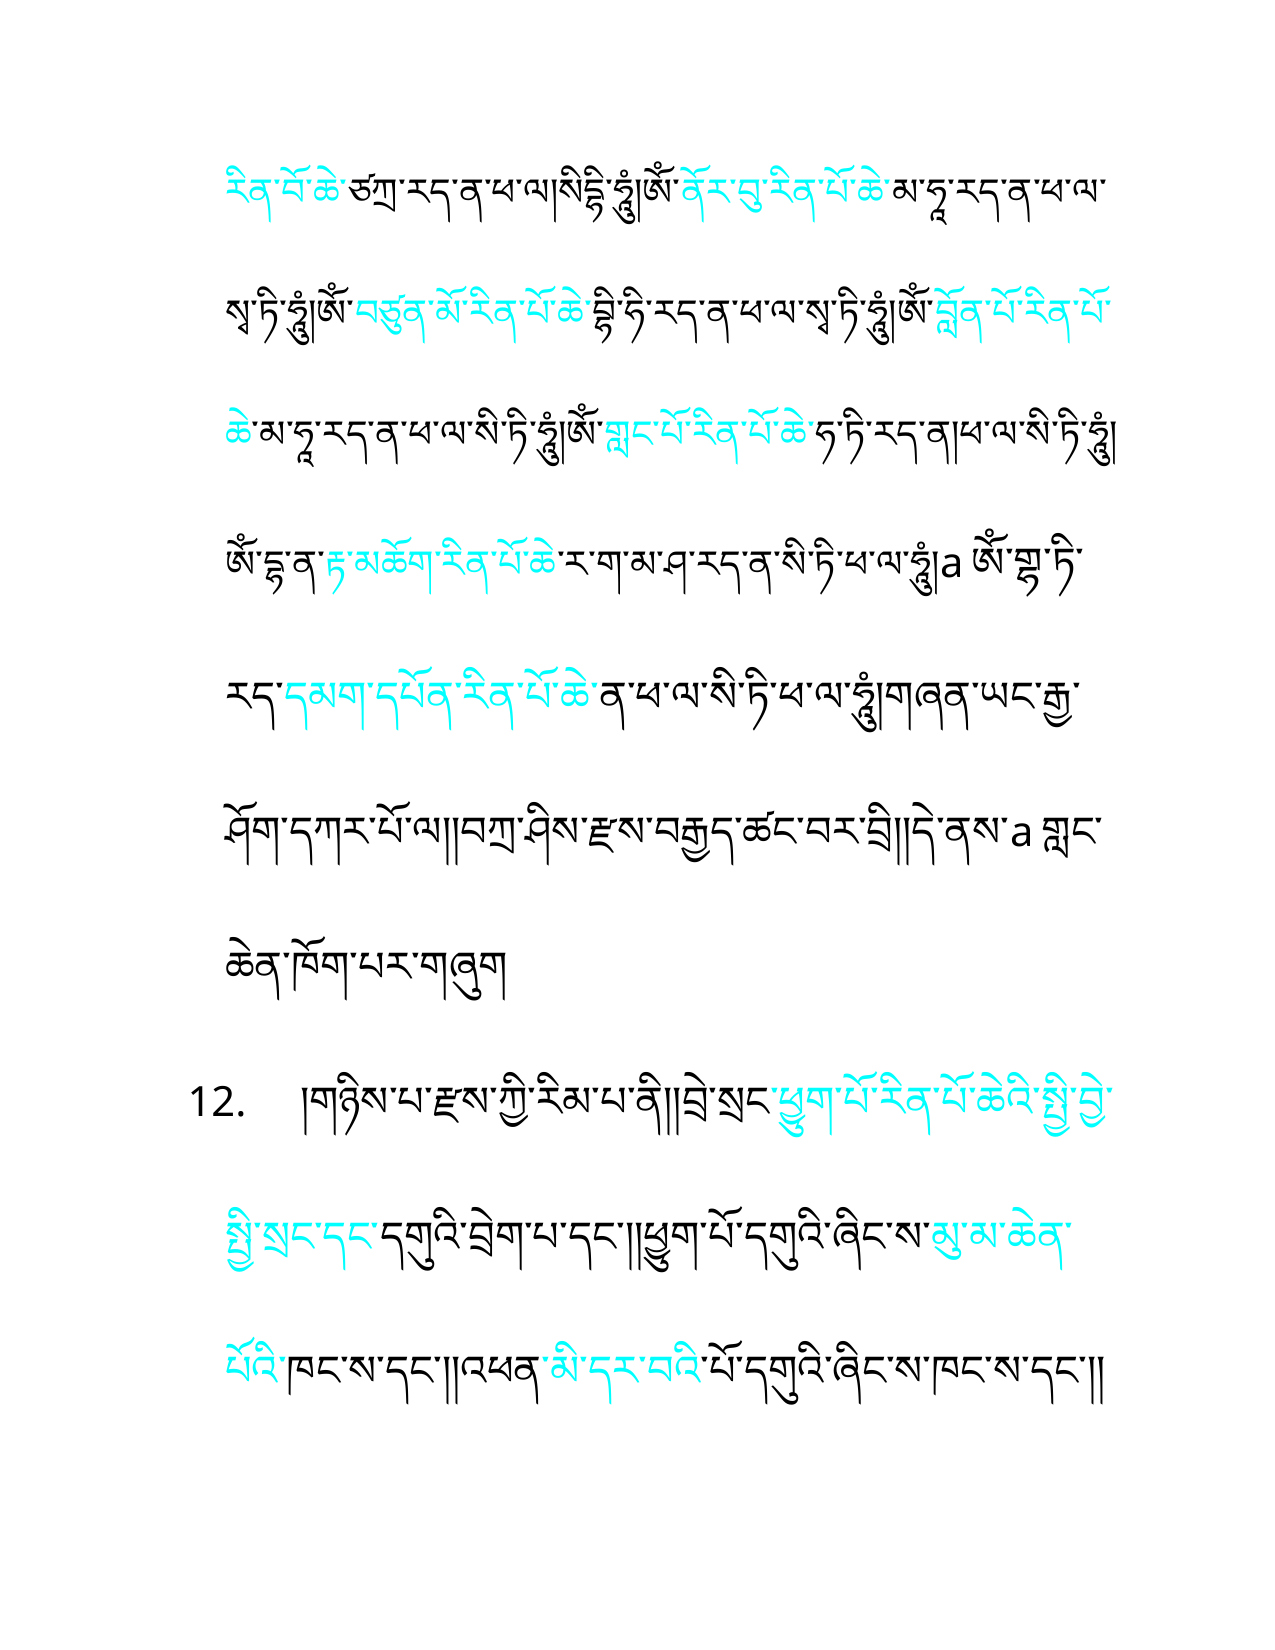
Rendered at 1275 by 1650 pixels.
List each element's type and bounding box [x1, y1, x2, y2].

list [187, 150, 1125, 1038]
list [187, 1055, 1125, 1442]
